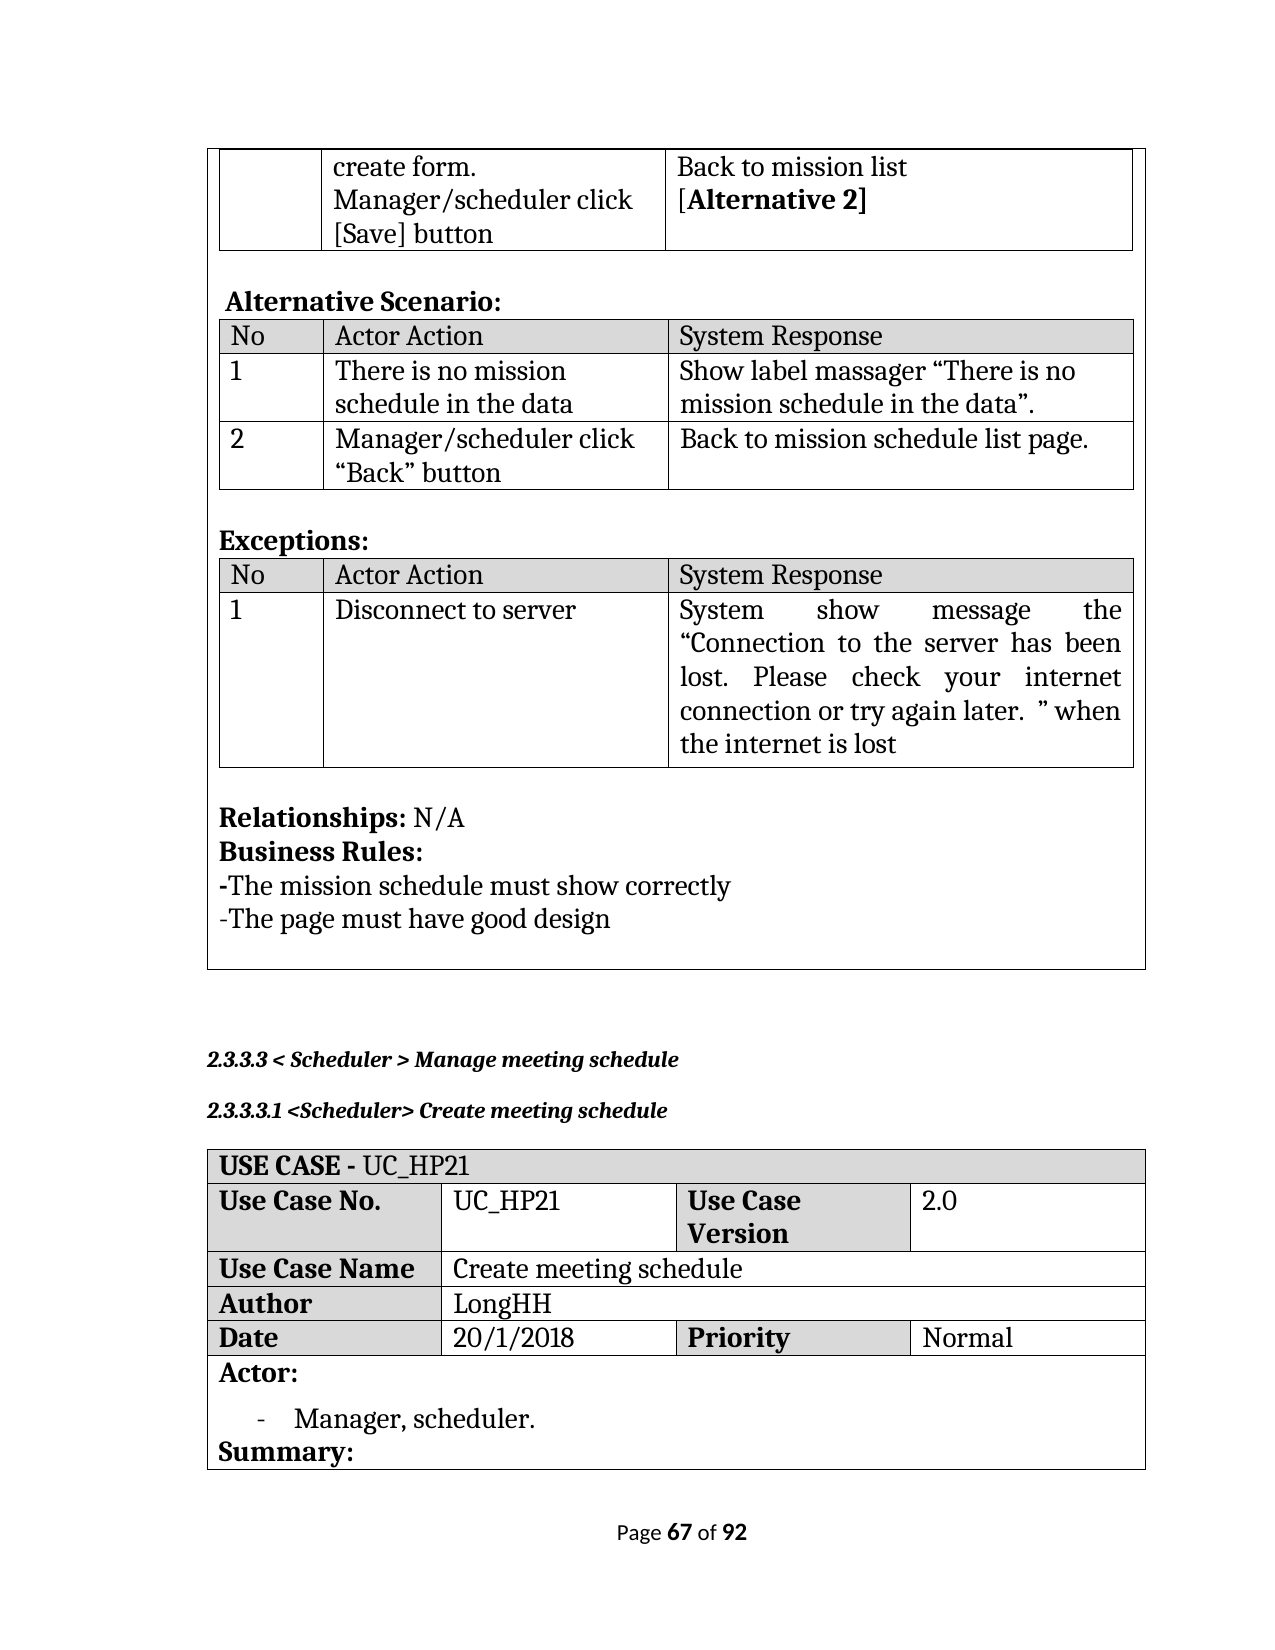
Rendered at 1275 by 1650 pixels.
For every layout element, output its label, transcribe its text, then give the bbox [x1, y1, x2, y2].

table_cell Use Case Name [208, 1252, 441, 1286]
table_cell 20/1/2018 [442, 1321, 676, 1355]
table_cell Normal [911, 1321, 1145, 1355]
table_cell Priority [677, 1321, 910, 1355]
table_cell Use Case No. [208, 1184, 441, 1251]
table_cell Author [208, 1287, 441, 1320]
table_cell Use Case Version [677, 1184, 910, 1251]
text 2.3.3.3.1 <Scheduler> Create meeting schedule [207, 1097, 1157, 1124]
table_cell UC_HP21 [442, 1184, 676, 1251]
table_header USE CASE - UC_HP21 [208, 1150, 1145, 1183]
table_cell LongHH [442, 1287, 1145, 1320]
table_cell Date [208, 1321, 441, 1355]
text 2.3.3.3 < Scheduler > Manage meeting schedule [207, 1046, 1157, 1073]
table_cell 2.0 [911, 1184, 1145, 1251]
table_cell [208, 1356, 1145, 1469]
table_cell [208, 149, 1145, 969]
table_cell Create meeting schedule [442, 1252, 1145, 1286]
